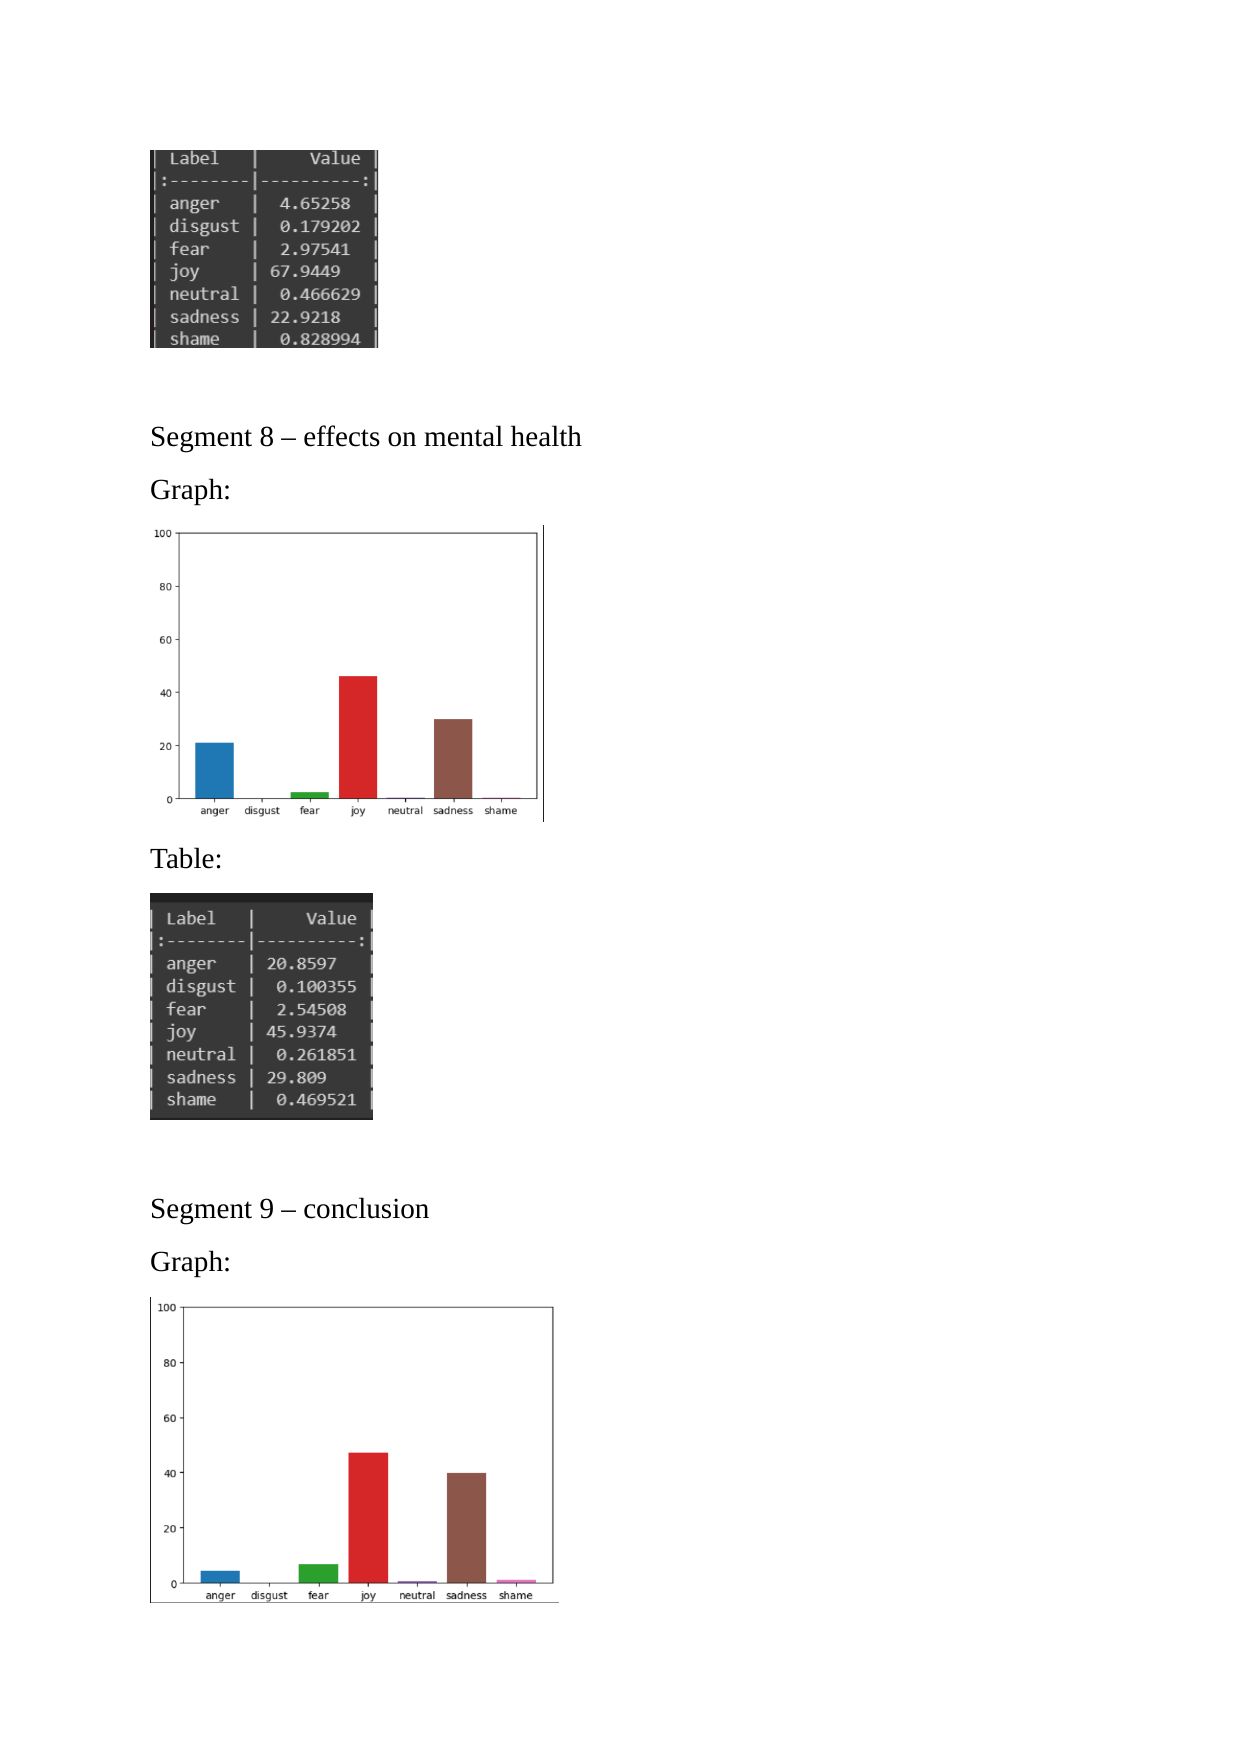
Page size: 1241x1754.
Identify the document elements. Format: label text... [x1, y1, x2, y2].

picture [150, 150, 379, 348]
text Segment 8 – effects on mental health [150, 419, 1090, 453]
picture [150, 1297, 559, 1603]
text Table: [150, 841, 1090, 874]
text Graph: [150, 472, 1090, 506]
picture [150, 893, 373, 1120]
text Graph: [150, 1244, 1090, 1278]
picture [150, 525, 544, 822]
text Segment 9 – conclusion [150, 1191, 1090, 1225]
